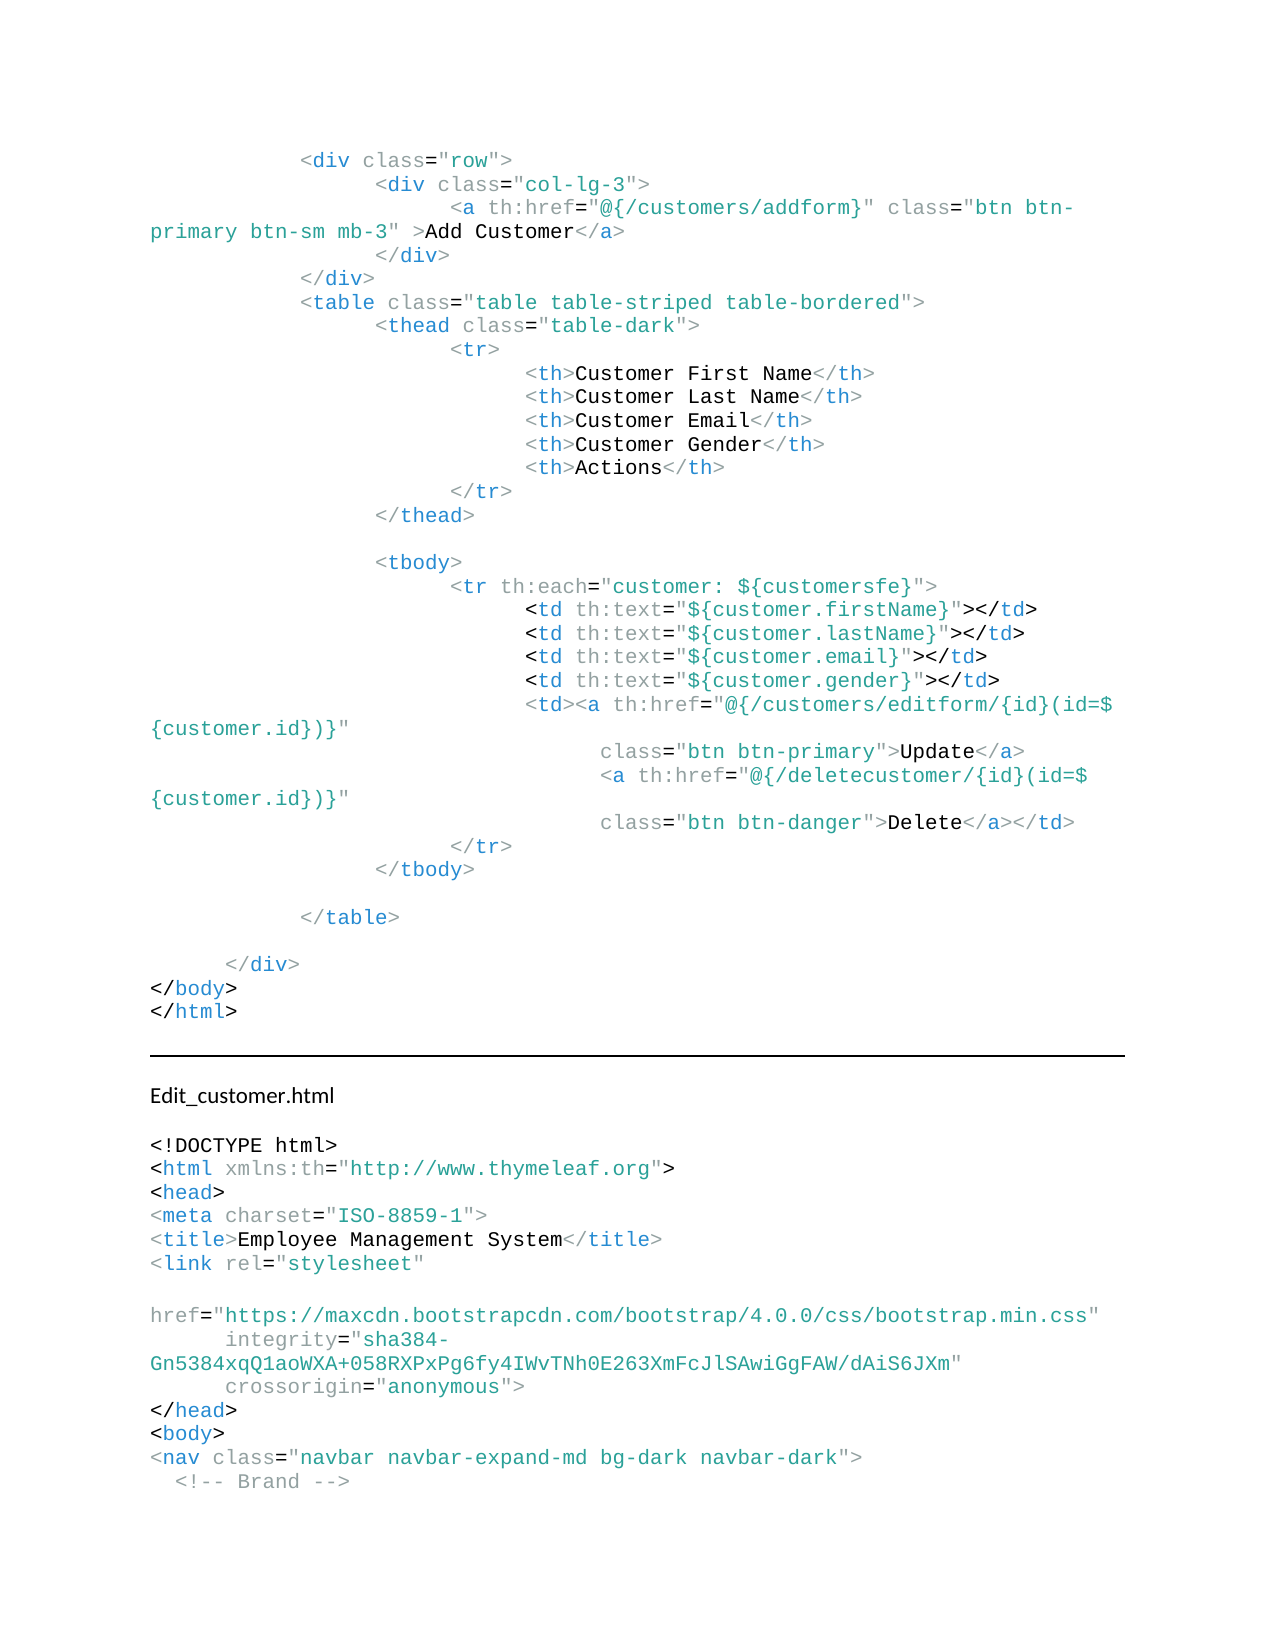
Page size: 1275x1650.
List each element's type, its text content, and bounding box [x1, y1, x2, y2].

text <td th:text="${customer.email}"></td> [150, 647, 1125, 670]
text </thead> [150, 505, 1125, 528]
text <thead class="table-dark"> [150, 316, 1125, 339]
text <a th:href="@{/customers/addform}" class="btn btn-primary btn-sm mb-3" >Add Customer</a> [150, 197, 1125, 244]
text Edit_customer.html [150, 1082, 1125, 1109]
text </html> [150, 1001, 1125, 1025]
text <tr> [150, 339, 1125, 363]
text <th>Customer Email</th> [150, 410, 1125, 434]
text <meta charset="ISO-8859-1"> [150, 1206, 1125, 1229]
text </tr> [150, 481, 1125, 505]
text <div class="row"> [150, 150, 1125, 174]
text </div> [150, 244, 1125, 268]
text <td><a th:href="@{/customers/editform/{id}(id=${customer.id})}" [150, 694, 1125, 741]
text <th>Customer First Name</th> [150, 363, 1125, 386]
text crossorigin="anonymous"> [150, 1376, 1125, 1400]
text <link rel="stylesheet" [150, 1253, 1125, 1276]
text <table class="table table-striped table-bordered"> [150, 292, 1125, 316]
text href="https://maxcdn.bootstrapcdn.com/bootstrap/4.0.0/css/bootstrap.min.css" [150, 1276, 1125, 1329]
text class="btn btn-primary">Update</a> [150, 741, 1125, 765]
text <th>Customer Gender</th> [150, 434, 1125, 457]
text </div> [150, 268, 1125, 292]
text <head> [150, 1182, 1125, 1206]
text </tr> [150, 836, 1125, 859]
text <title>Employee Management System</title> [150, 1229, 1125, 1253]
text <!DOCTYPE html> [150, 1134, 1125, 1158]
text </tbody> [150, 859, 1125, 883]
text </head> [150, 1400, 1125, 1423]
text </body> [150, 978, 1125, 1001]
text <td th:text="${customer.firstName}"></td> [150, 599, 1125, 623]
text <tbody> [150, 552, 1125, 576]
text class="btn btn-danger">Delete</a></td> [150, 812, 1125, 836]
text <html xmlns:th="http://www.thymeleaf.org"> [150, 1158, 1125, 1182]
text <!-- Brand --> [150, 1471, 1125, 1494]
text <td th:text="${customer.gender}"></td> [150, 670, 1125, 694]
text <body> [150, 1423, 1125, 1447]
text </table> [150, 907, 1125, 930]
text <tr th:each="customer: ${customersfe}"> [150, 576, 1125, 599]
text <th>Actions</th> [150, 457, 1125, 481]
text integrity="sha384-Gn5384xqQ1aoWXA+058RXPxPg6fy4IWvTNh0E263XmFcJlSAwiGgFAW/dAiS6JXm" [150, 1329, 1125, 1376]
text <td th:text="${customer.lastName}"></td> [150, 623, 1125, 647]
text <div class="col-lg-3"> [150, 174, 1125, 197]
text <nav class="navbar navbar-expand-md bg-dark navbar-dark"> [150, 1447, 1125, 1471]
text <th>Customer Last Name</th> [150, 386, 1125, 410]
text </div> [150, 954, 1125, 978]
text <a th:href="@{/deletecustomer/{id}(id=${customer.id})}" [150, 765, 1125, 812]
